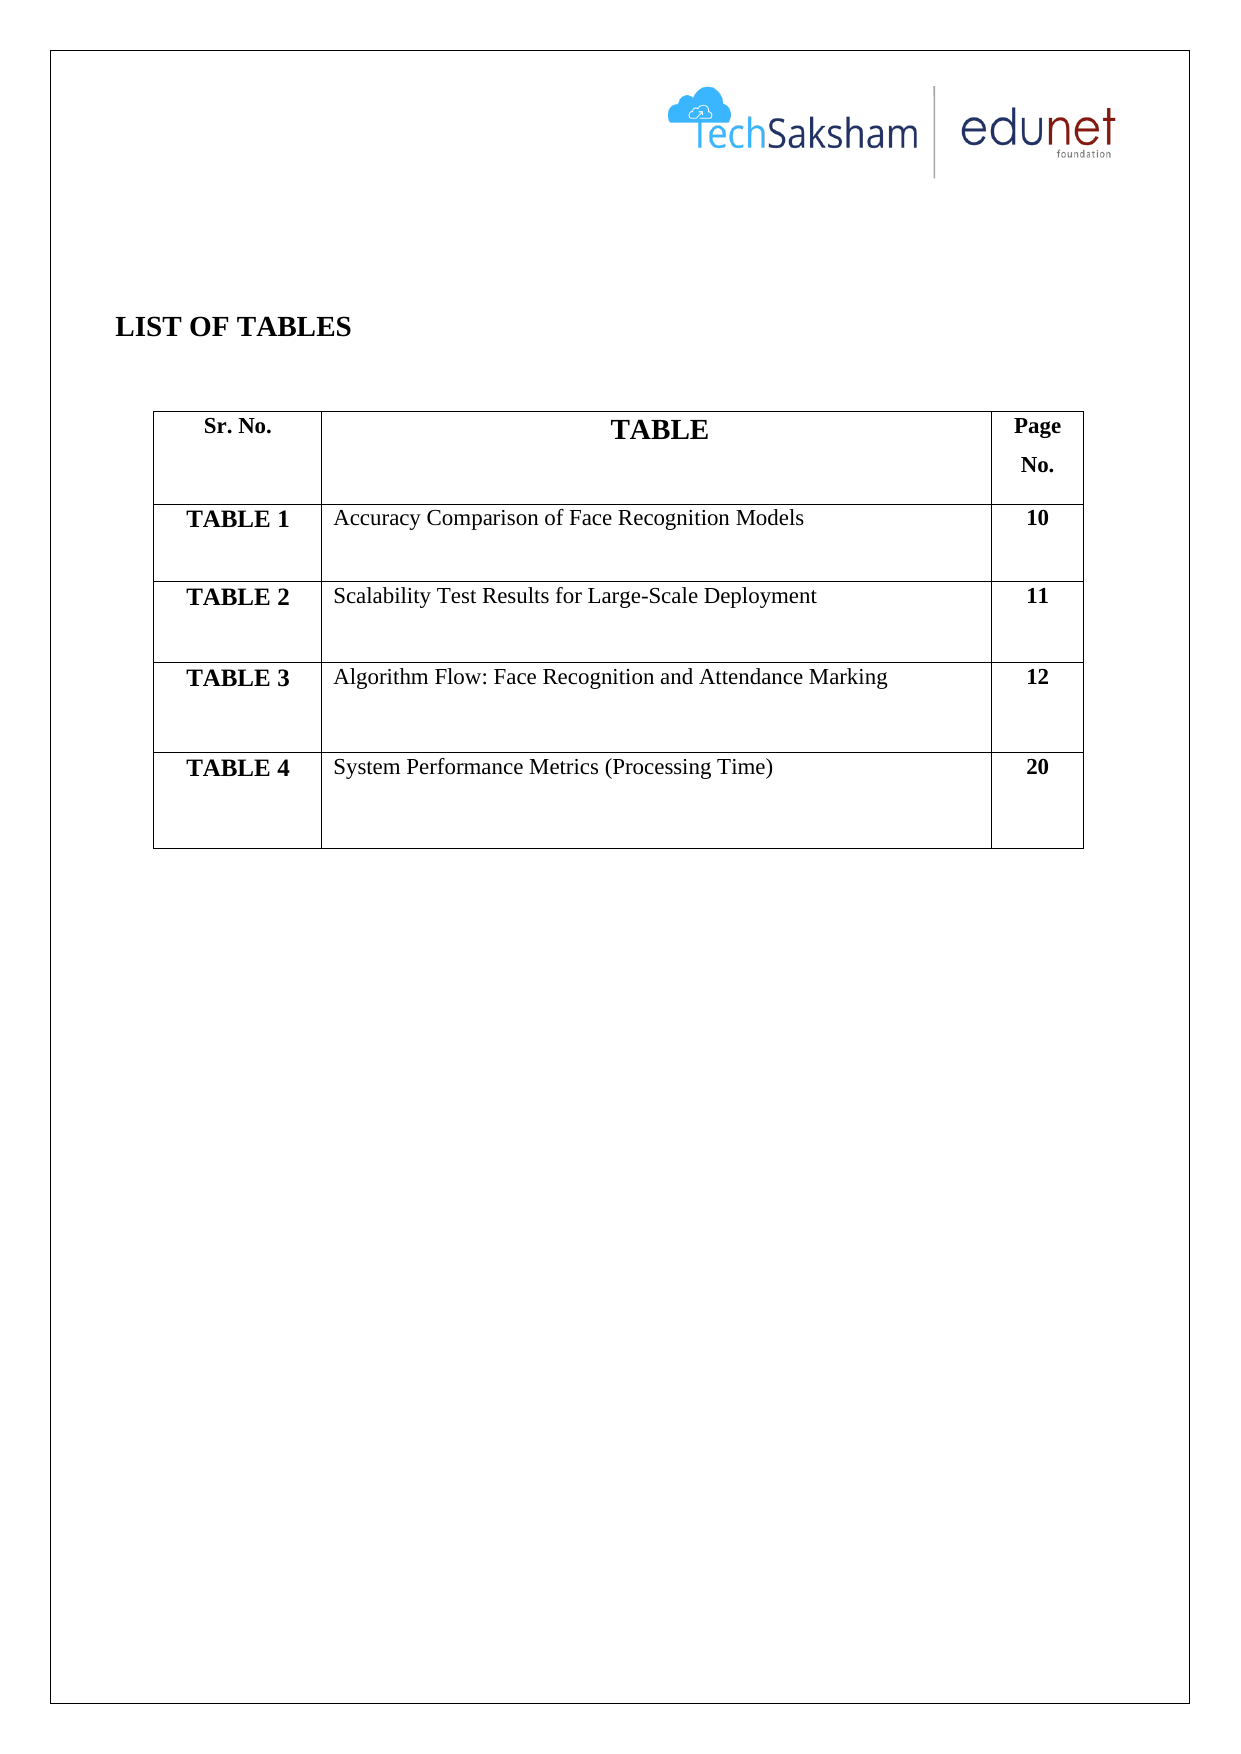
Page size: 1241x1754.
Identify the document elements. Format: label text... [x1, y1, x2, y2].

table_cell 11 [992, 582, 1083, 662]
table_cell 20 [992, 753, 1083, 848]
table_cell Accuracy Comparison of Face Recognition Models [322, 505, 991, 581]
table_header TABLE [322, 412, 991, 503]
picture [662, 79, 923, 154]
table_cell Scalability Test Results for Large-Scale Deployment [322, 582, 991, 662]
table_cell TABLE 1 [154, 505, 321, 581]
picture [955, 100, 1122, 164]
text LIST OF TABLES [115, 309, 1122, 342]
table_cell TABLE 3 [154, 663, 321, 752]
table_cell 12 [992, 663, 1083, 752]
table_cell 10 [992, 505, 1083, 581]
table_cell TABLE 4 [154, 753, 321, 848]
table_cell System Performance Metrics (Processing Time) [322, 753, 991, 848]
table_cell TABLE 2 [154, 582, 321, 662]
table_cell Algorithm Flow: Face Recognition and Attendance Marking [322, 663, 991, 752]
table_header Page No. [992, 412, 1083, 503]
table_header Sr. No. [154, 412, 321, 503]
